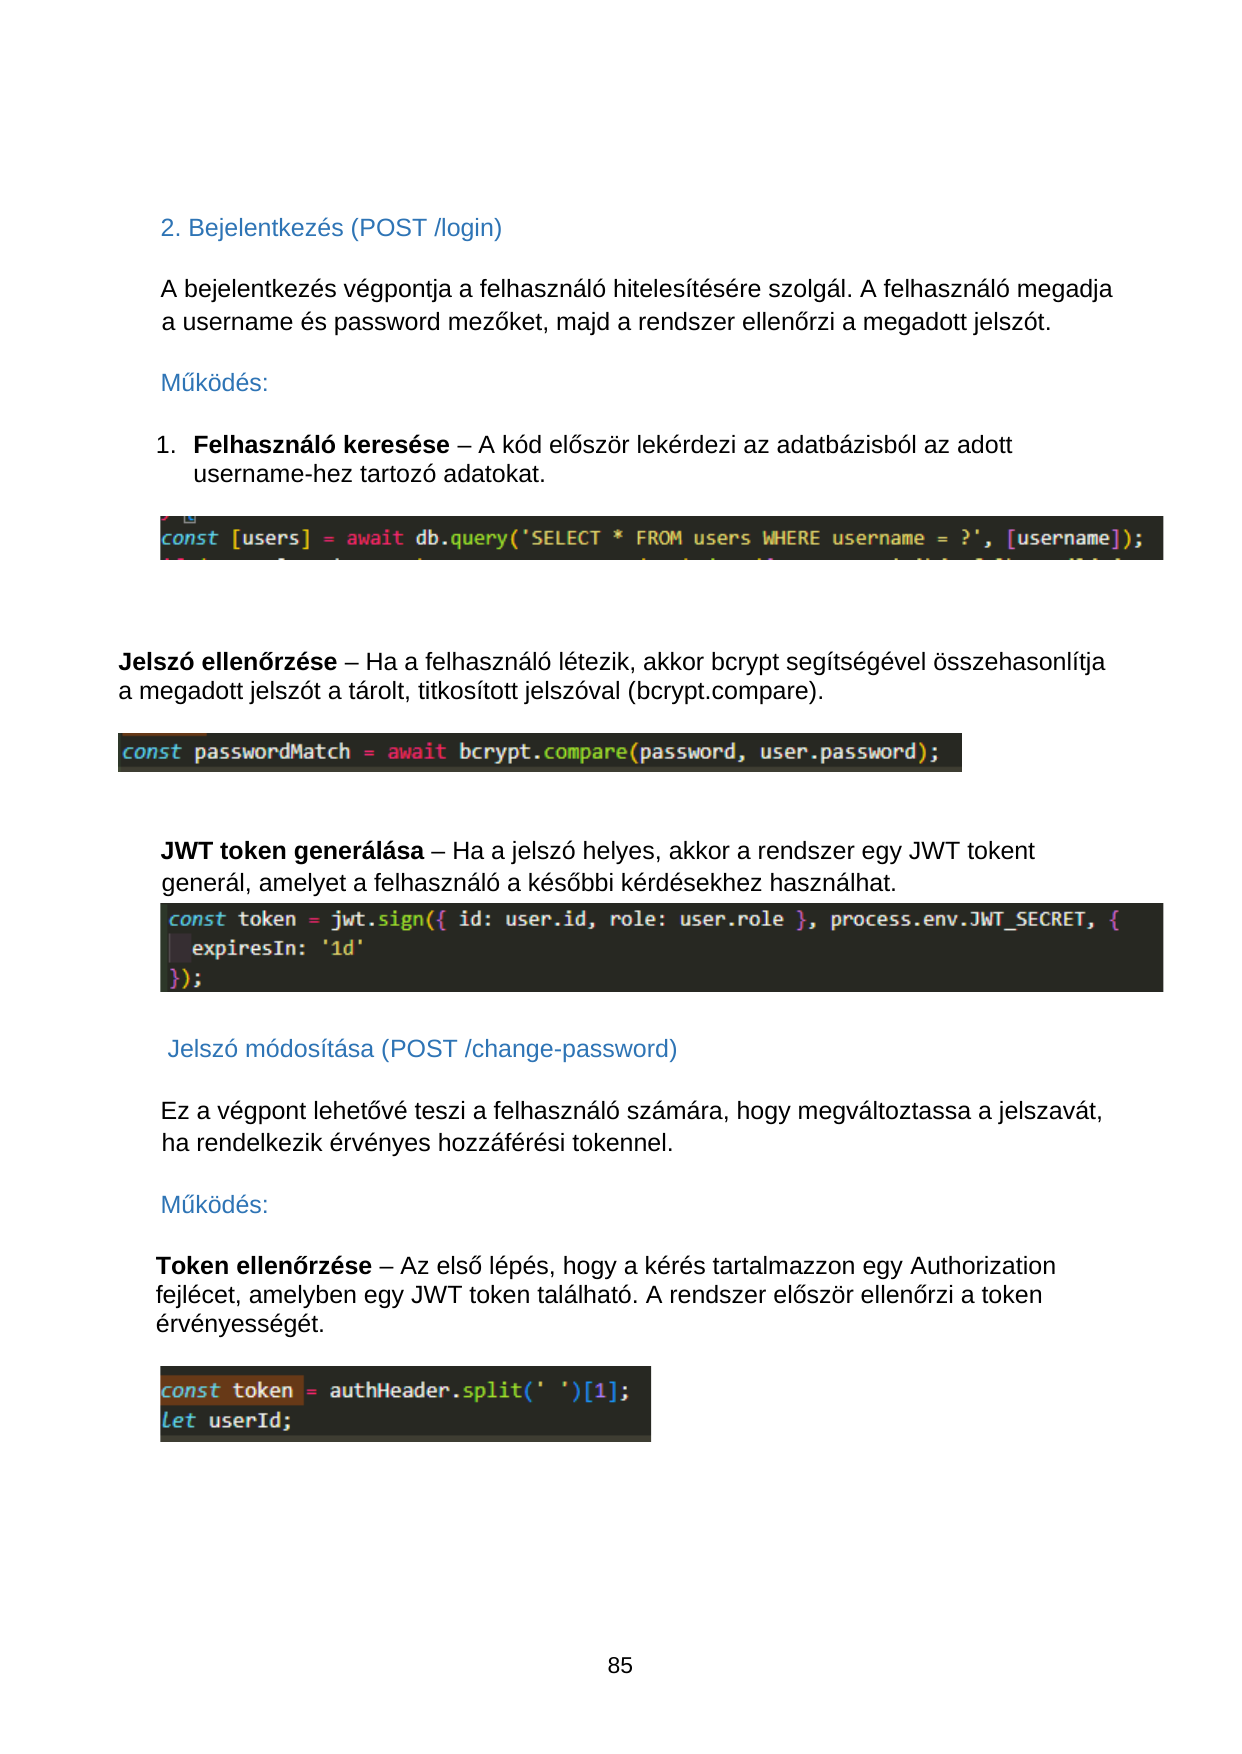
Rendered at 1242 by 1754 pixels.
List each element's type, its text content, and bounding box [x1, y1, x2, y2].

picture [160, 903, 1164, 992]
list Felhasználó keresése – A kód először lekérdezi az adatbázisból az adott username-hez tartozó adatokat. [156, 430, 1121, 487]
picture [160, 516, 1164, 560]
text Jelszó ellenőrzése – Ha a felhasználó létezik, akkor bcrypt segítségével összehasonlítja a megadott jelszót a tárolt, titkosított jelszóval (bcrypt.compare). [118, 647, 1121, 704]
text Token ellenőrzése – Az első lépés, hogy a kérés tartalmazzon egy Authorization fejlécet, amelyben egy JWT token található. A rendszer először ellenőrzi a token érvényességét. [156, 1251, 1121, 1337]
text A bejelentkezés végpontja a felhasználó hitelesítésére szolgál. A felhasználó megadja a username és password mezőket, majd a rendszer ellenőrzi a megadott jelszót. [160, 274, 1121, 335]
picture [160, 1366, 652, 1442]
text Ez a végpont lehetővé teszi a felhasználó számára, hogy megváltoztassa a jelszavát, ha rendelkezik érvényes hozzáférési tokennel. [160, 1096, 1121, 1157]
subtitle 2. Bejelentkezés (POST /login) [160, 213, 1121, 241]
subtitle Működés: [160, 1190, 1121, 1218]
picture [118, 733, 962, 772]
subtitle Jelszó módosítása (POST /change-password) [160, 1034, 1121, 1063]
text JWT token generálása – Ha a jelszó helyes, akkor a rendszer egy JWT tokent generál, amelyet a felhasználó a későbbi kérdésekhez használhat. [160, 836, 1121, 897]
subtitle Működés: [160, 368, 1121, 397]
